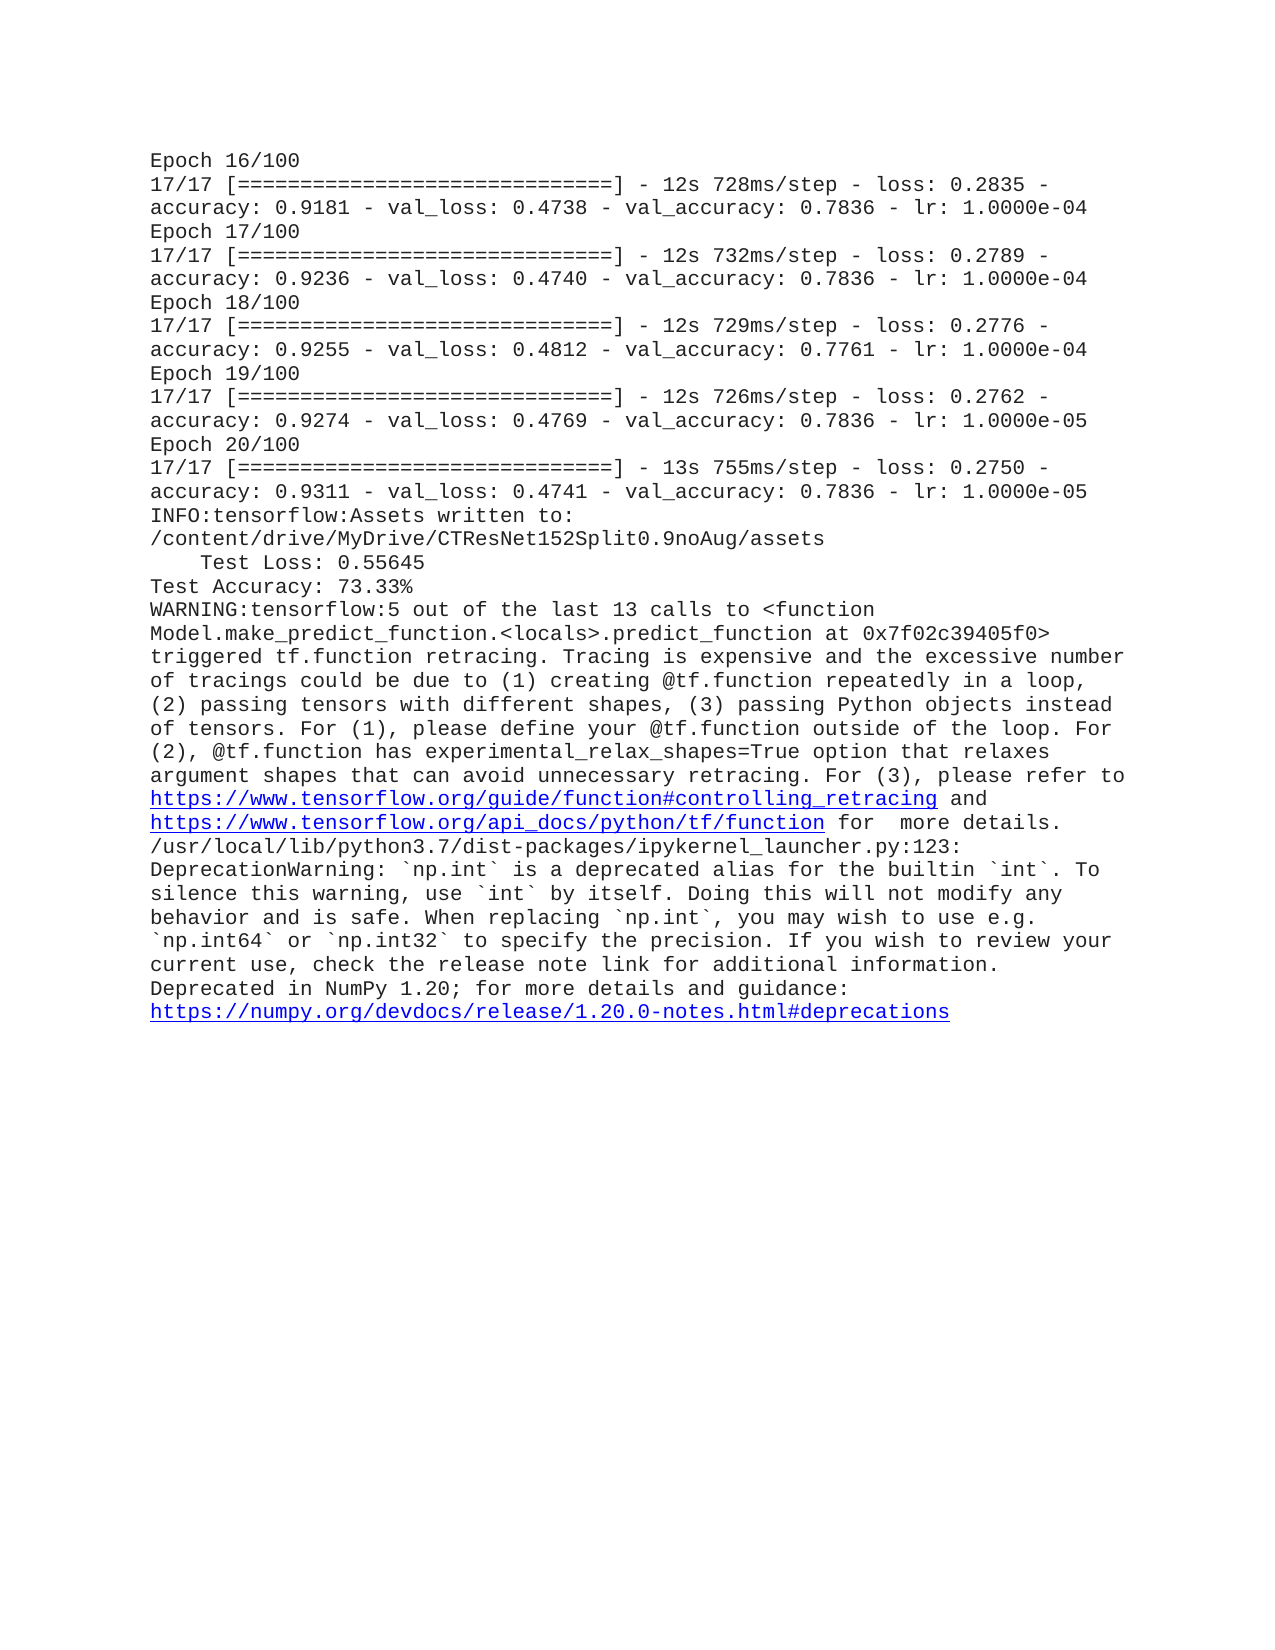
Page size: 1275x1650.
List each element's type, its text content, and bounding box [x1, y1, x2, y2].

text Epoch 18/100 [150, 292, 1125, 316]
text Epoch 16/100 [150, 150, 1125, 174]
text 17/17 [==============================] - 12s 729ms/step - loss: 0.2776 - accuracy: 0.9255 - val_loss: 0.4812 - val_accuracy: 0.7761 - lr: 1.0000e-04 [150, 316, 1125, 363]
text 17/17 [==============================] - 13s 755ms/step - loss: 0.2750 - accuracy: 0.9311 - val_loss: 0.4741 - val_accuracy: 0.7836 - lr: 1.0000e-05 [150, 457, 1125, 505]
text 17/17 [==============================] - 12s 728ms/step - loss: 0.2835 - accuracy: 0.9181 - val_loss: 0.4738 - val_accuracy: 0.7836 - lr: 1.0000e-04 [150, 174, 1125, 221]
text Epoch 20/100 [150, 434, 1125, 457]
text 17/17 [==============================] - 12s 726ms/step - loss: 0.2762 - accuracy: 0.9274 - val_loss: 0.4769 - val_accuracy: 0.7836 - lr: 1.0000e-05 [150, 386, 1125, 434]
text INFO:tensorflow:Assets written to: /content/drive/MyDrive/CTResNet152Split0.9noAug/assets [150, 505, 1125, 552]
text Test Loss: 0.55645 [150, 552, 1125, 576]
text Test Accuracy: 73.33% [150, 576, 1125, 599]
text Deprecated in NumPy 1.20; for more details and guidance: https://numpy.org/devdocs/release/1.20.0-notes.html#deprecations [150, 978, 1125, 1025]
text /usr/local/lib/python3.7/dist-packages/ipykernel_launcher.py:123: DeprecationWarning: `np.int` is a deprecated alias for the builtin `int`. To silence this warning, use `int` by itself. Doing this will not modify any behavior and is safe. When replacing `np.int`, you may wish to use e.g. `np.int64` or `np.int32` to specify the precision. If you wish to review your current use, check the release note link for additional information. [150, 836, 1125, 978]
text WARNING:tensorflow:5 out of the last 13 calls to <function Model.make_predict_function.<locals>.predict_function at 0x7f02c39405f0> triggered tf.function retracing. Tracing is expensive and the excessive number of tracings could be due to (1) creating @tf.function repeatedly in a loop, (2) passing tensors with different shapes, (3) passing Python objects instead of tensors. For (1), please define your @tf.function outside of the loop. For (2), @tf.function has experimental_relax_shapes=True option that relaxes argument shapes that can avoid unnecessary retracing. For (3), please refer to https://www.tensorflow.org/guide/function#controlling_retracing and https://www.tensorflow.org/api_docs/python/tf/function for more details. [150, 599, 1125, 836]
text Epoch 19/100 [150, 363, 1125, 386]
text 17/17 [==============================] - 12s 732ms/step - loss: 0.2789 - accuracy: 0.9236 - val_loss: 0.4740 - val_accuracy: 0.7836 - lr: 1.0000e-04 [150, 244, 1125, 292]
text Epoch 17/100 [150, 221, 1125, 244]
